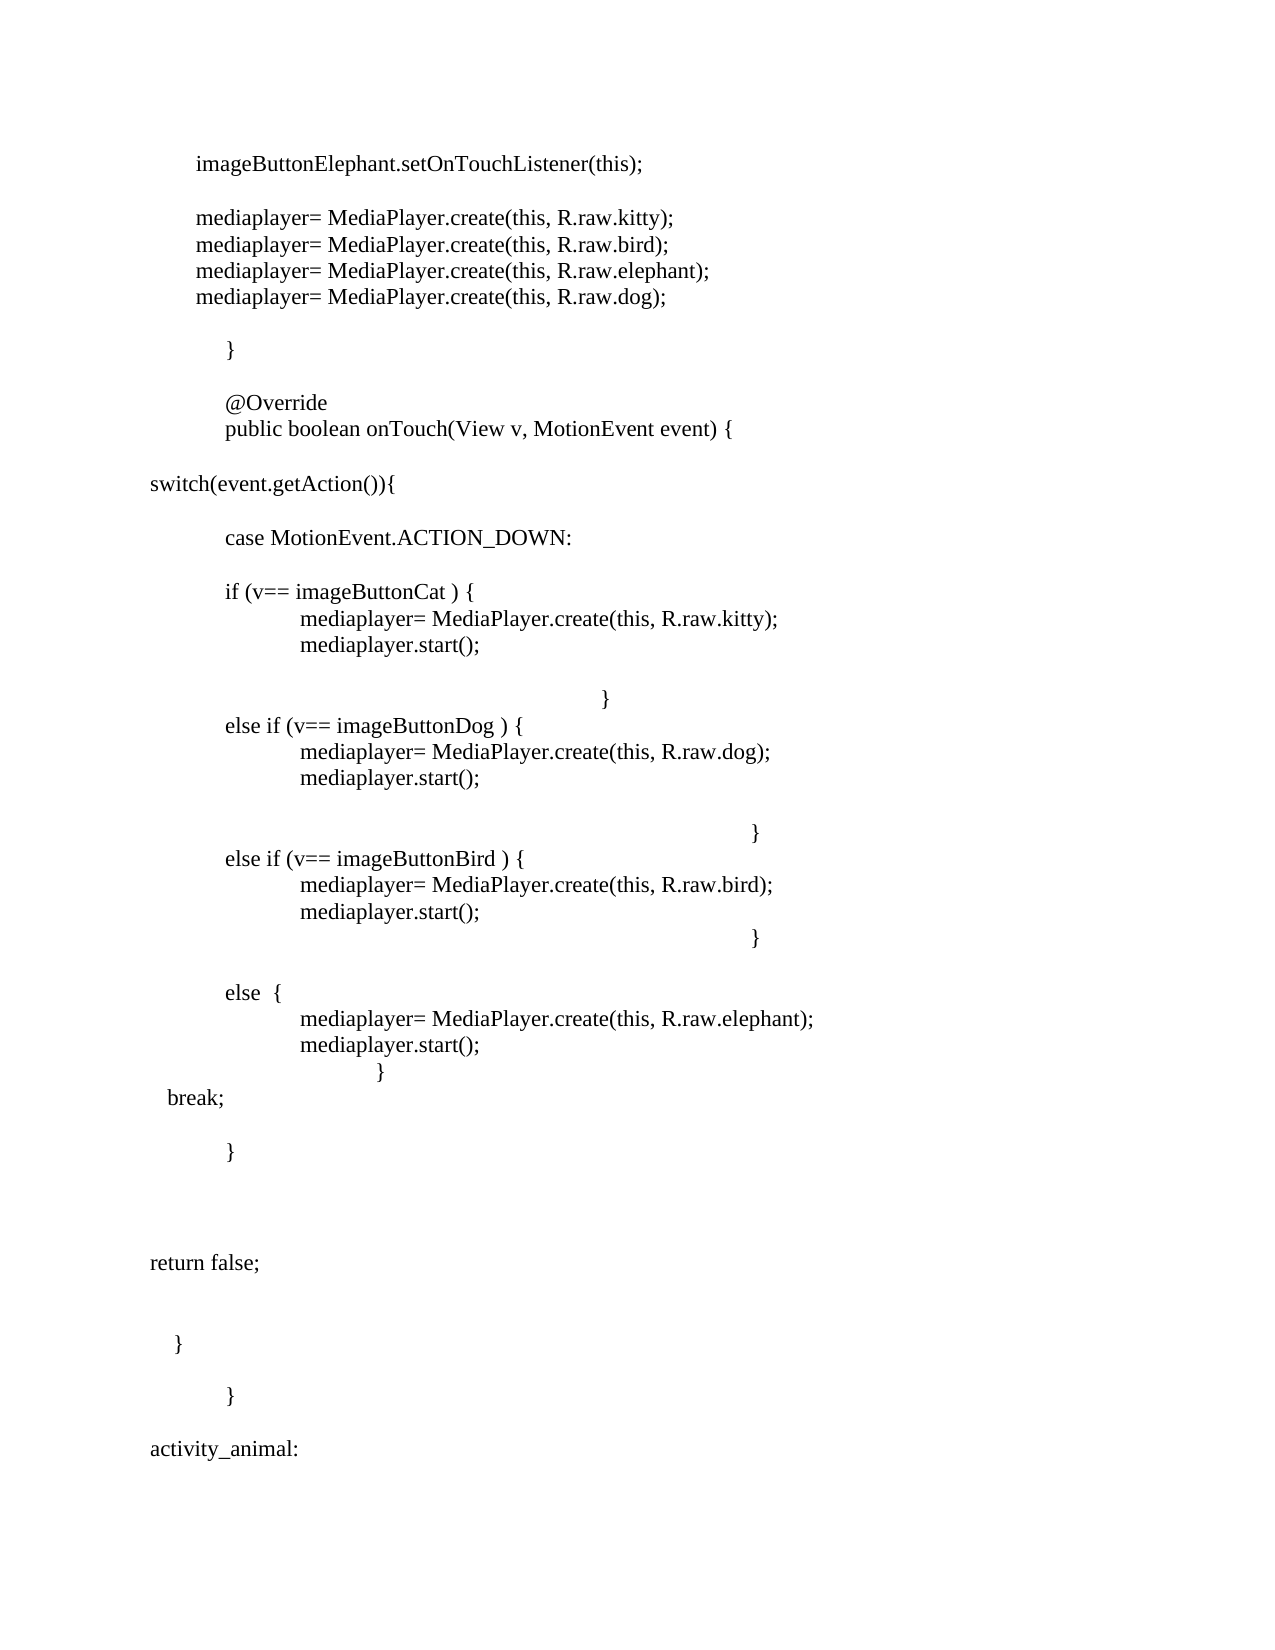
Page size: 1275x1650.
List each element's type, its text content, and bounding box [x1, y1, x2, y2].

text mediaplayer.start(); [150, 1031, 1125, 1058]
text mediaplayer= MediaPlayer.create(this, R.raw.kitty); [150, 204, 1125, 231]
text } [150, 1058, 1125, 1084]
text mediaplayer.start(); [150, 764, 1125, 791]
text else { [150, 979, 1125, 1005]
text mediaplayer= MediaPlayer.create(this, R.raw.elephant); [150, 1005, 1125, 1031]
text else if (v== imageButtonDog ) { [150, 712, 1125, 738]
text mediaplayer= MediaPlayer.create(this, R.raw.bird); [150, 231, 1125, 257]
text mediaplayer.start(); [150, 631, 1125, 657]
text mediaplayer= MediaPlayer.create(this, R.raw.bird); [150, 872, 1125, 898]
text } [150, 685, 1125, 712]
text activity_animal: [150, 1435, 1125, 1461]
text } [150, 924, 1125, 951]
text } [150, 1329, 1125, 1356]
text imageButtonElephant.setOnTouchListener(this); [150, 150, 1125, 176]
text return false; [150, 1249, 1125, 1275]
text else if (v== imageButtonBird ) { [150, 845, 1125, 872]
text switch(event.getAction()){ [150, 469, 1125, 496]
text mediaplayer= MediaPlayer.create(this, R.raw.dog); [150, 738, 1125, 764]
text } [150, 1138, 1125, 1165]
text } [150, 819, 1125, 845]
text } [150, 1382, 1125, 1409]
text break; [150, 1084, 1125, 1110]
text case MotionEvent.ACTION_DOWN: [150, 524, 1125, 550]
text } [150, 336, 1125, 362]
text mediaplayer.start(); [150, 898, 1125, 924]
text mediaplayer= MediaPlayer.create(this, R.raw.elephant); [150, 257, 1125, 283]
text @Override [150, 389, 1125, 415]
text mediaplayer= MediaPlayer.create(this, R.raw.dog); [150, 283, 1125, 310]
text if (v== imageButtonCat ) { [150, 578, 1125, 605]
text mediaplayer= MediaPlayer.create(this, R.raw.kitty); [150, 605, 1125, 631]
text public boolean onTouch(View v, MotionEvent event) { [150, 415, 1125, 442]
